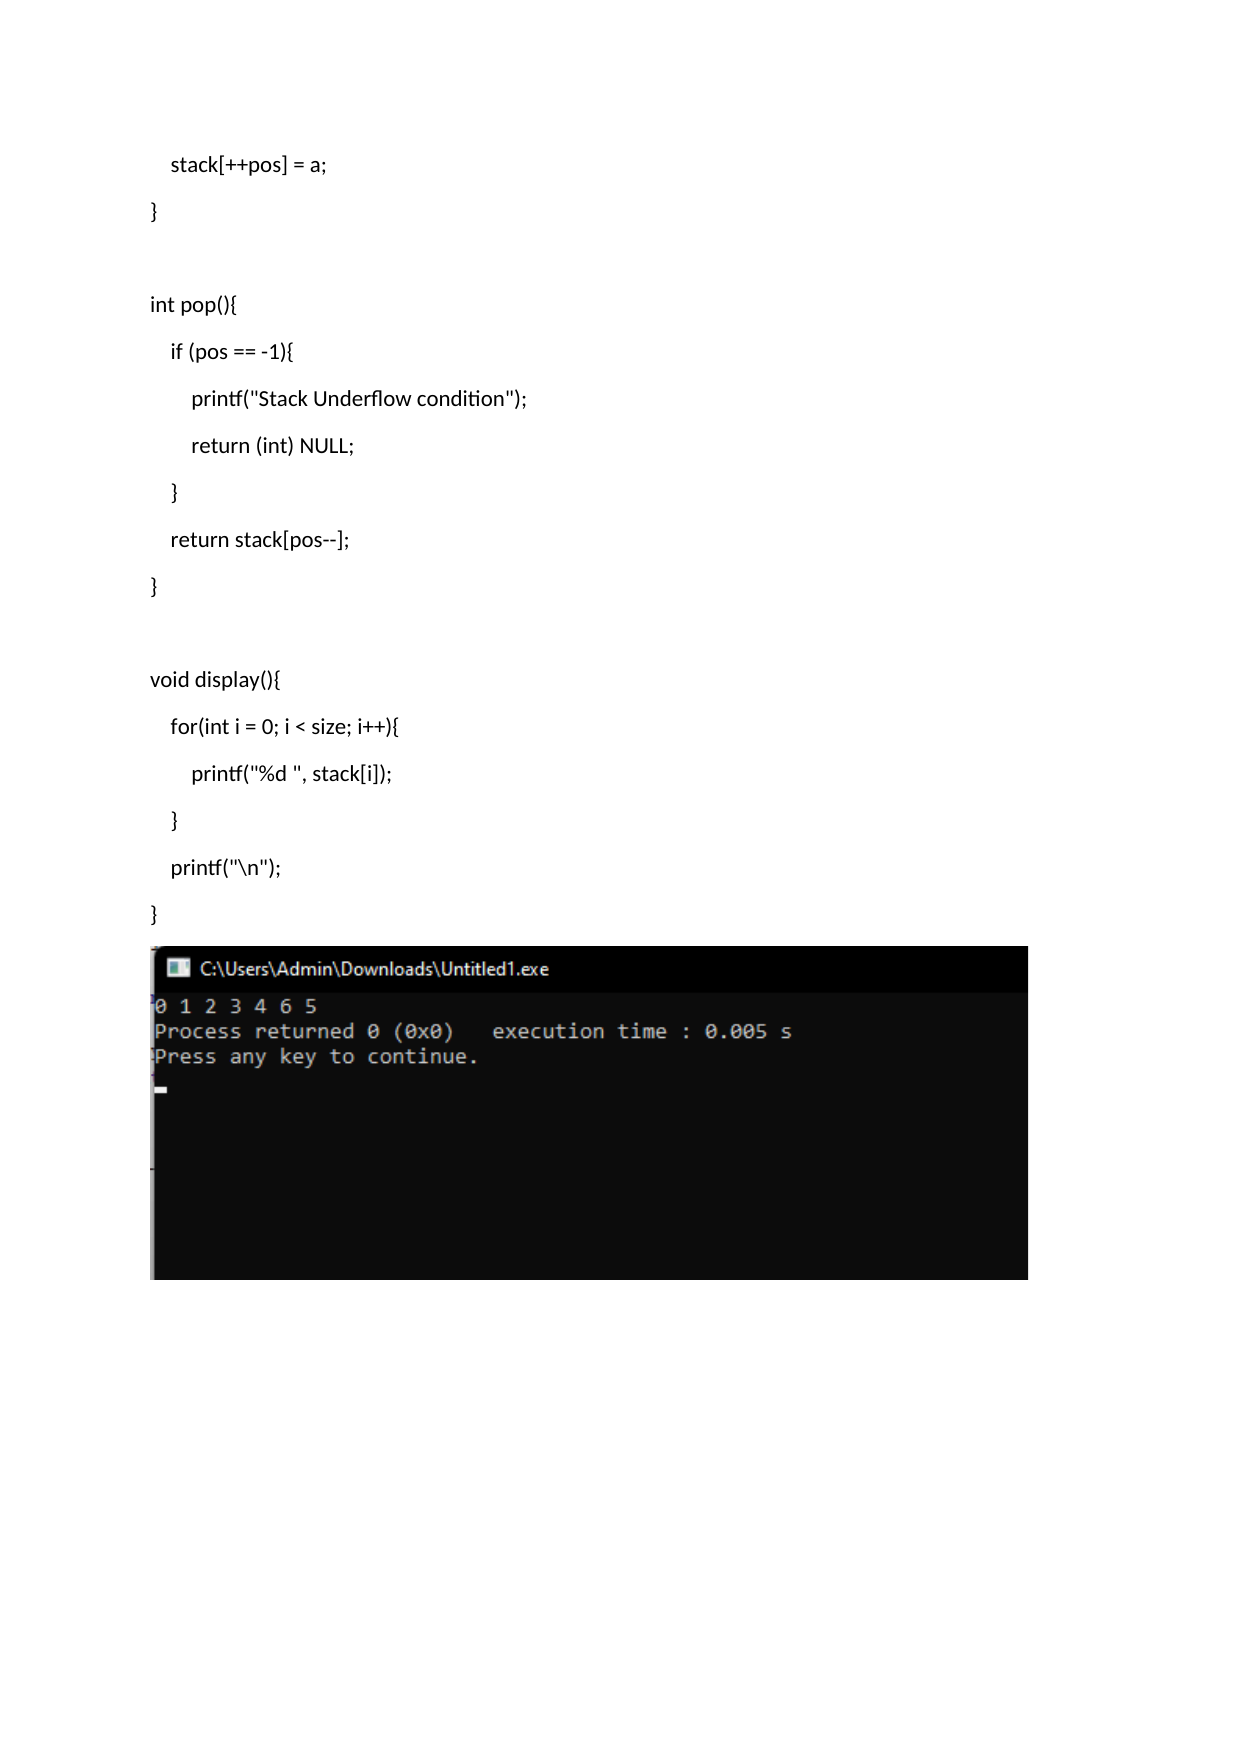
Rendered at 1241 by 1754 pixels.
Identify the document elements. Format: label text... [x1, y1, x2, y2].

text stack[++pos] = a; [150, 150, 1090, 178]
text return (int) NULL; [150, 431, 1090, 459]
text } [150, 197, 1090, 225]
text } [150, 478, 1090, 506]
text if (pos == -1){ [150, 337, 1090, 366]
text int pop(){ [150, 291, 1090, 319]
text } [150, 900, 1090, 928]
picture [150, 946, 1029, 1280]
text printf("%d ", stack[i]); [150, 759, 1090, 787]
text printf("Stack Underflow condition"); [150, 384, 1090, 412]
text } [150, 572, 1090, 600]
text for(int i = 0; i < size; i++){ [150, 712, 1090, 741]
text return stack[pos--]; [150, 525, 1090, 553]
text printf("\n"); [150, 853, 1090, 881]
text void display(){ [150, 666, 1090, 694]
text } [150, 806, 1090, 834]
